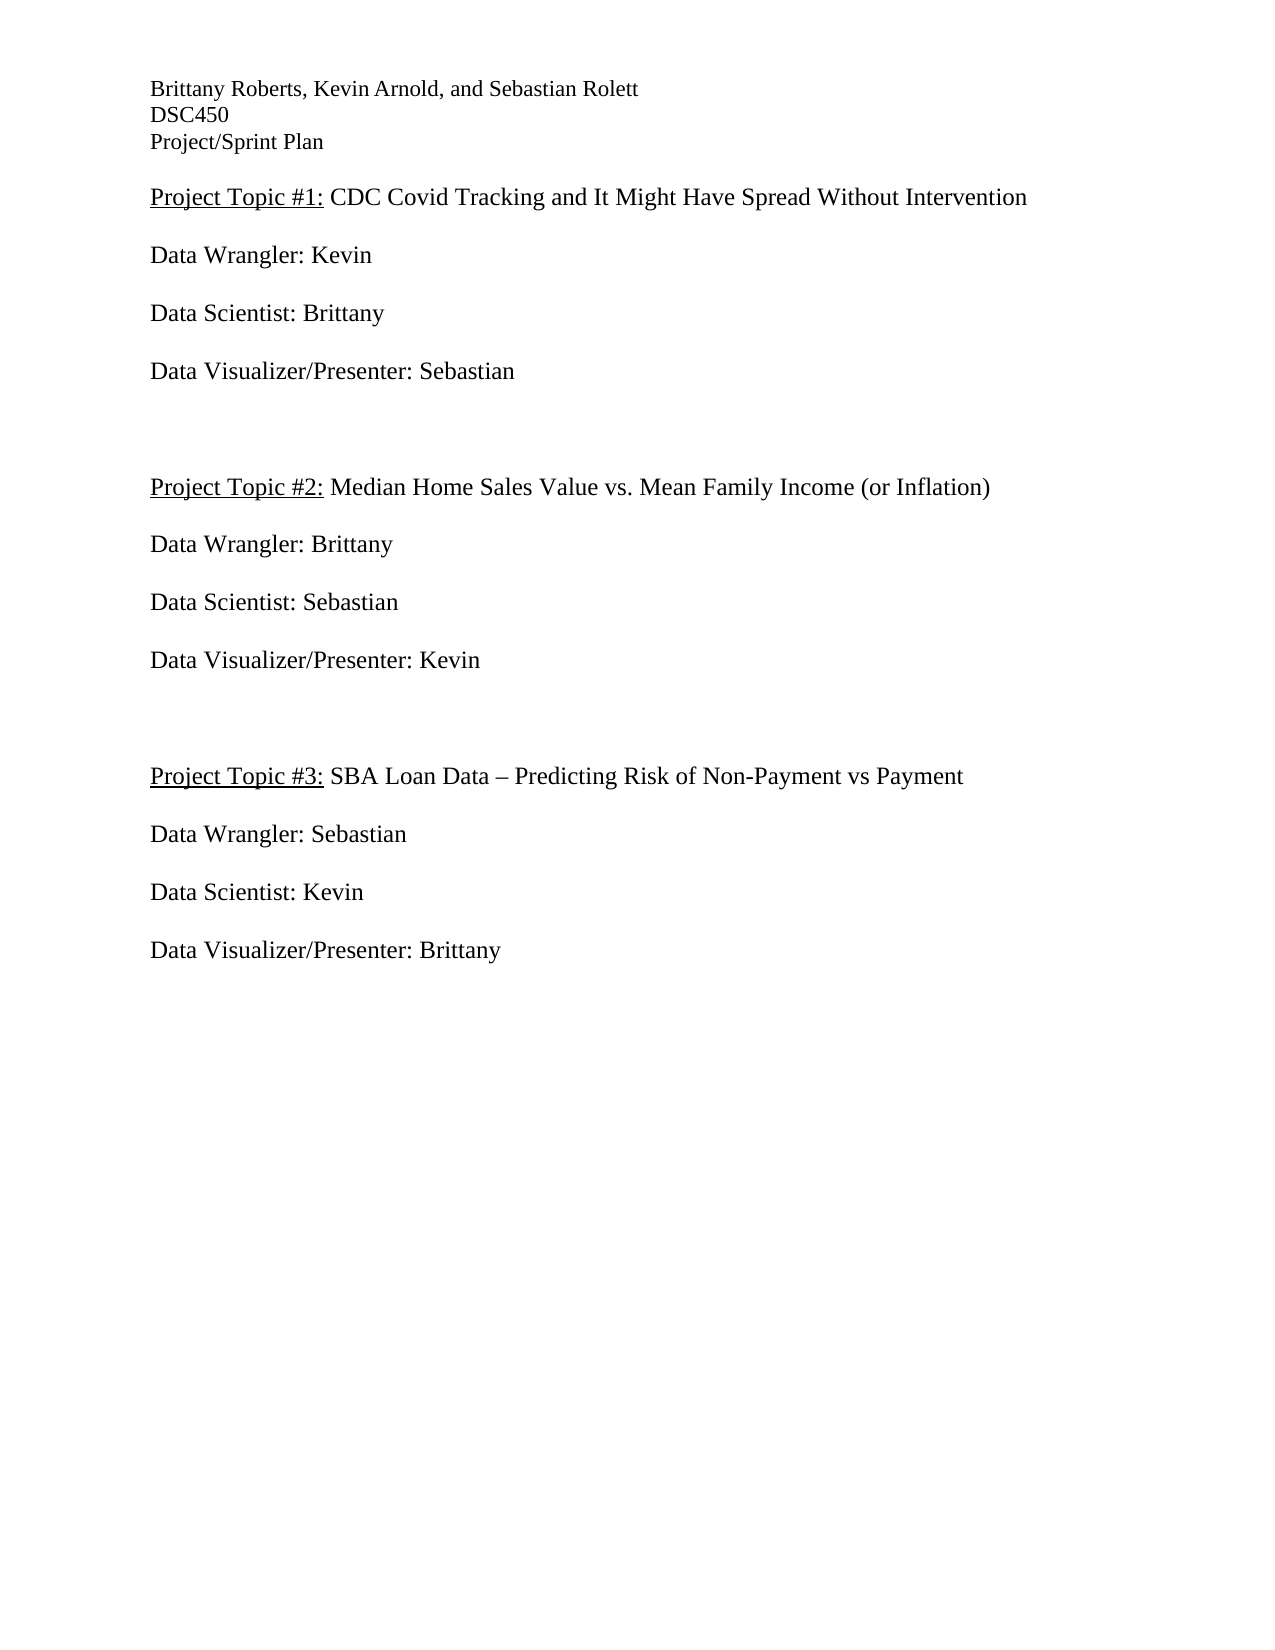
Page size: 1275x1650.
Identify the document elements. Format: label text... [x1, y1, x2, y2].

text Data Wrangler: Sebastian [150, 819, 1125, 848]
text Data Wrangler: Brittany [150, 529, 1125, 558]
text Data Scientist: Sebastian [150, 587, 1125, 616]
text Data Visualizer/Presenter: Sebastian [150, 356, 1125, 384]
text Data Visualizer/Presenter: Kevin [150, 645, 1125, 674]
text Data Wrangler: Kevin [150, 240, 1125, 269]
text Project Topic #2: Median Home Sales Value vs. Mean Family Income (or Inflation) [150, 472, 1125, 500]
text Project Topic #3: SBA Loan Data – Predicting Risk of Non-Payment vs Payment [150, 761, 1125, 790]
text Data Scientist: Kevin [150, 877, 1125, 906]
text Data Scientist: Brittany [150, 298, 1125, 327]
text Data Visualizer/Presenter: Brittany [150, 935, 1125, 964]
text Project Topic #1: CDC Covid Tracking and It Might Have Spread Without Intervention [150, 182, 1125, 211]
